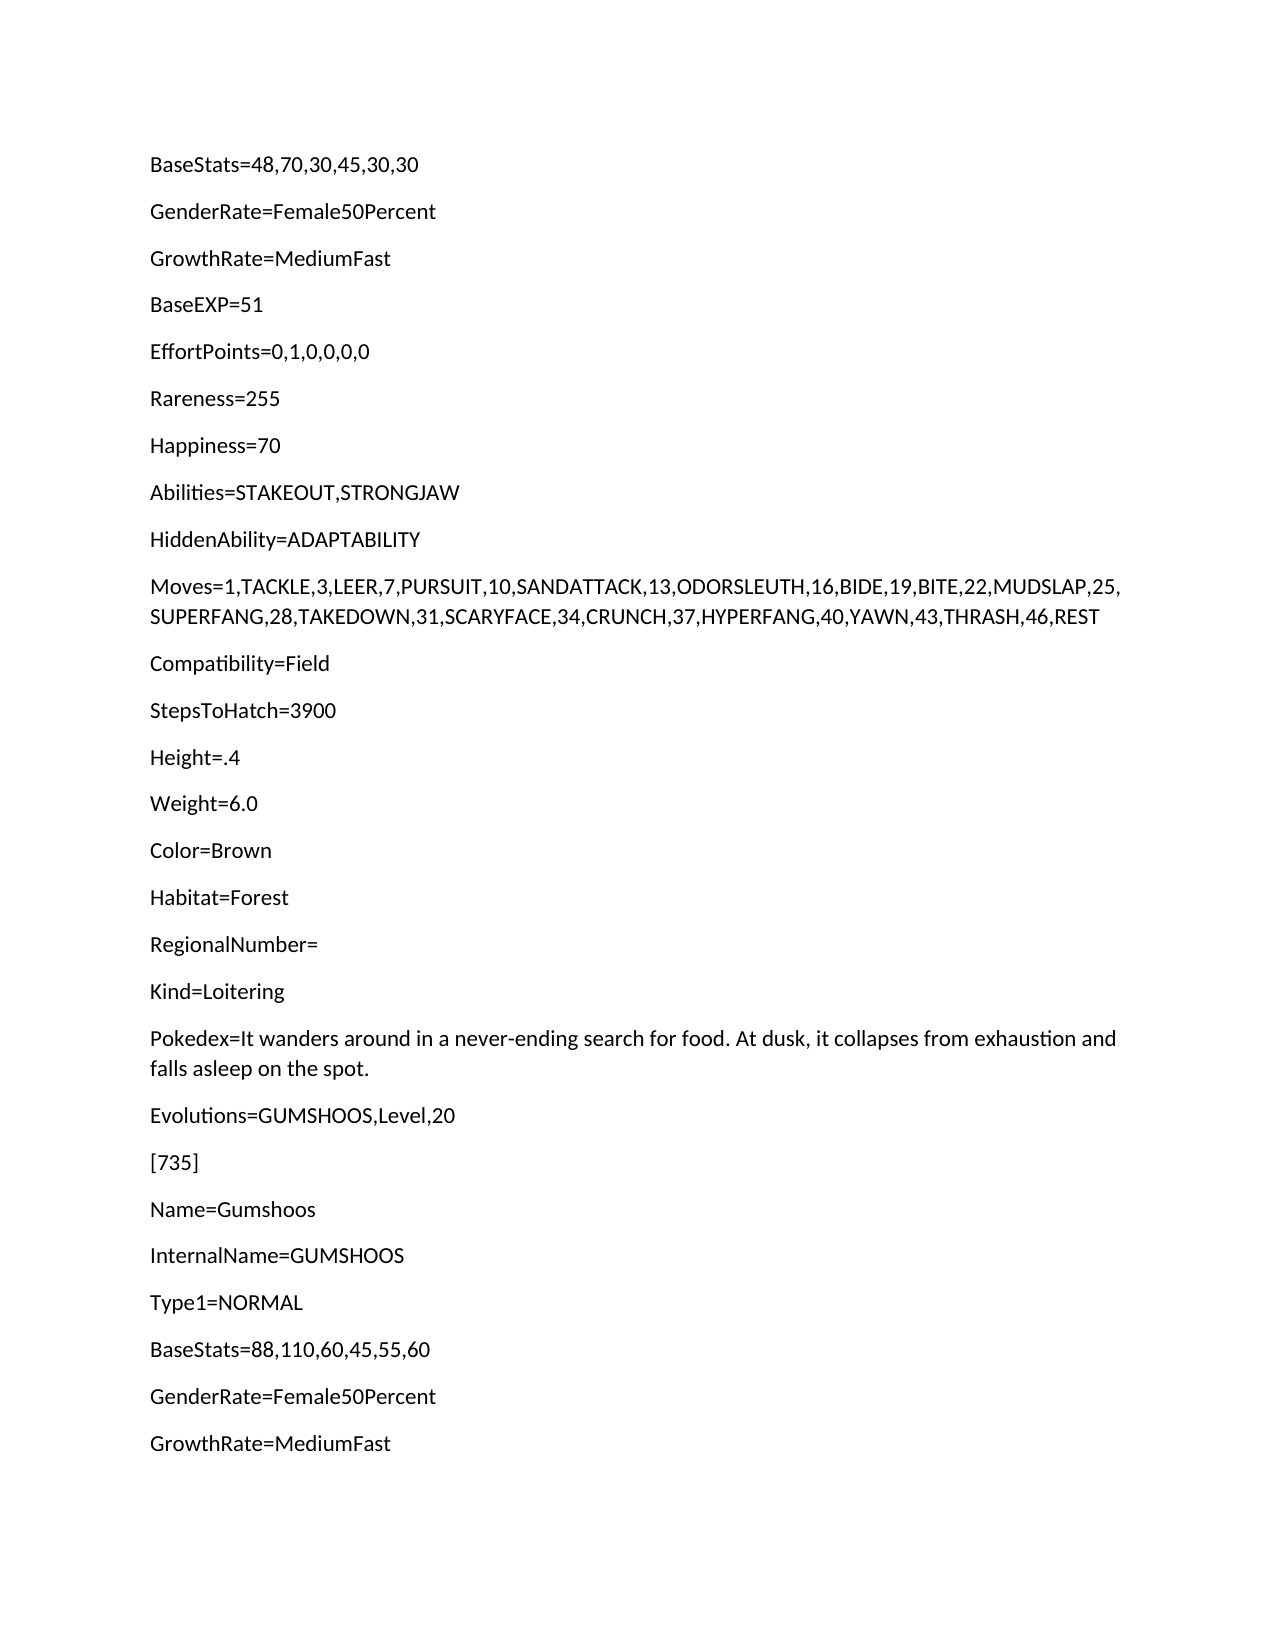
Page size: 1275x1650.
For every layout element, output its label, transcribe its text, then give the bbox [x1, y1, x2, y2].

text Habitat=Forest [150, 883, 1125, 911]
text GenderRate=Female50Percent [150, 1382, 1125, 1410]
text BaseStats=88,110,60,45,55,60 [150, 1335, 1125, 1363]
text GrowthRate=MediumFast [150, 244, 1125, 272]
text StepsToHatch=3900 [150, 696, 1125, 724]
text GenderRate=Female50Percent [150, 197, 1125, 225]
text [735] [150, 1148, 1125, 1176]
text Moves=1,TACKLE,3,LEER,7,PURSUIT,10,SANDATTACK,13,ODORSLEUTH,16,BIDE,19,BITE,22,MUDSLAP,25,SUPERFANG,28,TAKEDOWN,31,SCARYFACE,34,CRUNCH,37,HYPERFANG,40,YAWN,43,THRASH,46,REST [150, 572, 1125, 630]
text Color=Brown [150, 836, 1125, 864]
text Height=.4 [150, 743, 1125, 771]
text Weight=6.0 [150, 789, 1125, 818]
text Type1=NORMAL [150, 1288, 1125, 1317]
text BaseEXP=51 [150, 291, 1125, 319]
text EffortPoints=0,1,0,0,0,0 [150, 337, 1125, 366]
text InternalName=GUMSHOOS [150, 1242, 1125, 1270]
text Happiness=70 [150, 431, 1125, 459]
text Compatibility=Field [150, 649, 1125, 677]
text Pokedex=It wanders around in a never-ending search for food. At dusk, it collapses from exhaustion and falls asleep on the spot. [150, 1024, 1125, 1082]
text HiddenAbility=ADAPTABILITY [150, 525, 1125, 553]
text GrowthRate=MediumFast [150, 1429, 1125, 1457]
text BaseStats=48,70,30,45,30,30 [150, 150, 1125, 178]
text Evolutions=GUMSHOOS,Level,20 [150, 1101, 1125, 1129]
text Abilities=STAKEOUT,STRONGJAW [150, 478, 1125, 506]
text Kind=Loitering [150, 977, 1125, 1005]
text Name=Gumshoos [150, 1195, 1125, 1223]
text RegionalNumber= [150, 930, 1125, 958]
text Rareness=255 [150, 384, 1125, 412]
